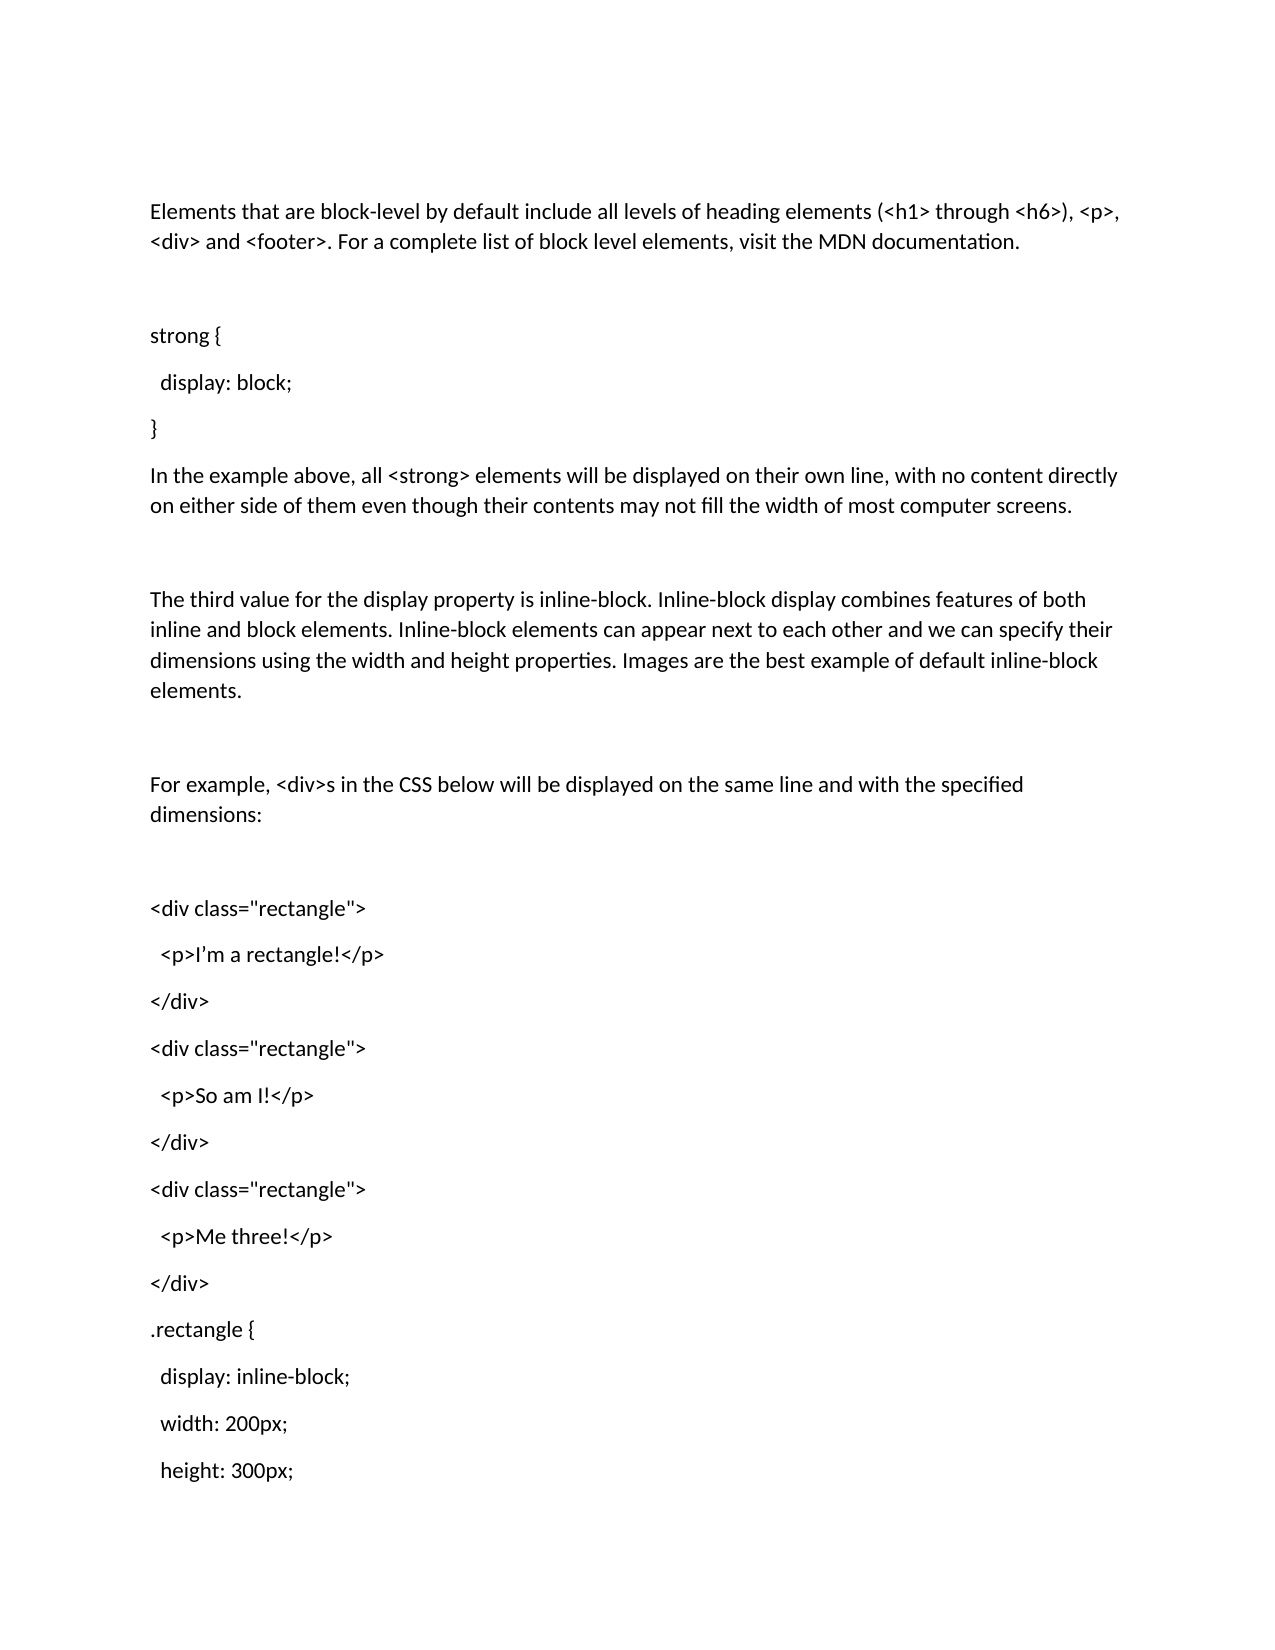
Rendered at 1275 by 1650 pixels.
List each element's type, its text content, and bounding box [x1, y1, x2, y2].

text <p>I’m a rectangle!</p> [150, 941, 1125, 969]
text <div class="rectangle"> [150, 1175, 1125, 1203]
text </div> [150, 1128, 1125, 1156]
text Elements that are block-level by default include all levels of heading elements (<h1> through <h6>), <p>, <div> and <footer>. For a complete list of block level elements, visit the MDN documentation. [150, 197, 1125, 255]
text </div> [150, 987, 1125, 1016]
text <p>Me three!</p> [150, 1222, 1125, 1250]
text height: 300px; [150, 1456, 1125, 1484]
text display: block; [150, 368, 1125, 396]
text <div class="rectangle"> [150, 1034, 1125, 1062]
text <p>So am I!</p> [150, 1081, 1125, 1109]
text For example, <div>s in the CSS below will be displayed on the same line and with the specified dimensions: [150, 770, 1125, 828]
text .rectangle { [150, 1316, 1125, 1344]
text } [150, 414, 1125, 443]
text strong { [150, 321, 1125, 349]
text The third value for the display property is inline-block. Inline-block display combines features of both inline and block elements. Inline-block elements can appear next to each other and we can specify their dimensions using the width and height properties. Images are the best example of default inline-block elements. [150, 585, 1125, 704]
text <div class="rectangle"> [150, 894, 1125, 922]
text display: inline-block; [150, 1362, 1125, 1391]
text In the example above, all <strong> elements will be displayed on their own line, with no content directly on either side of them even though their contents may not fill the width of most computer screens. [150, 461, 1125, 520]
text width: 200px; [150, 1409, 1125, 1437]
text </div> [150, 1269, 1125, 1297]
